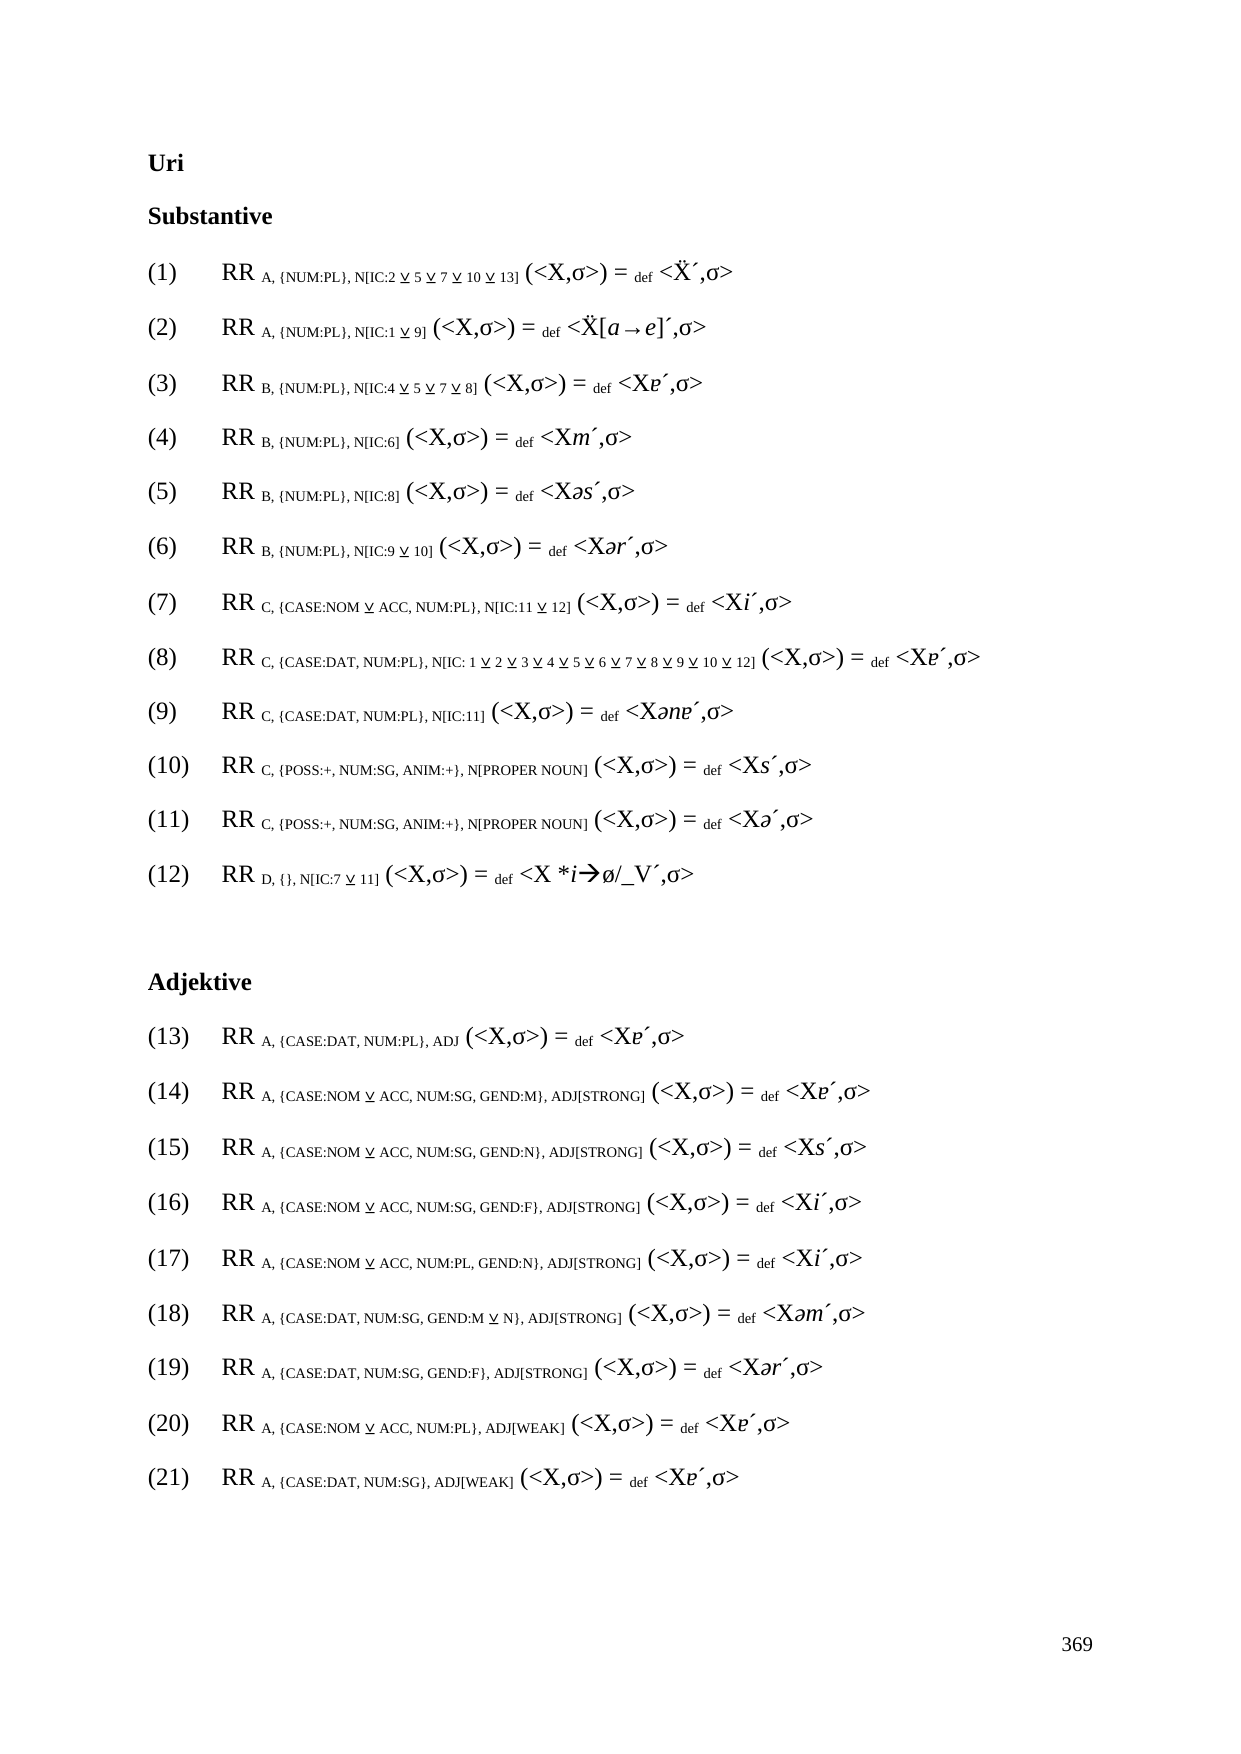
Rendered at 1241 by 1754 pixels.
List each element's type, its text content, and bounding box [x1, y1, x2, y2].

text (1) RR A, {NUM:PL}, N[IC:2 ⊻ 5 ⊻ 7 ⊻ 10 ⊻ 13] (˂X,σ˃) = def ˂Ẍˊ,σ˃ [148, 255, 1093, 286]
text (15) RR A, {CASE:NOM ⊻ ACC, NUM:SG, GEND:N}, ADJ[STRONG] (˂X,σ˃) = def ˂Xsˊ,σ˃ [148, 1130, 1093, 1161]
text (14) RR A, {CASE:NOM ⊻ ACC, NUM:SG, GEND:M}, ADJ[STRONG] (˂X,σ˃) = def ˂Xɐˊ,σ˃ [148, 1075, 1093, 1105]
text (11) RR C, {POSS:+, NUM:SG, ANIM:+}, N[PROPER NOUN] (˂X,σ˃) = def <Xəˊ,σ˃ [148, 804, 1093, 833]
text (16) RR A, {CASE:NOM ⊻ ACC, NUM:SG, GEND:F}, ADJ[STRONG] (˂X,σ˃) = def ˂Xiˊ,σ˃ [148, 1186, 1093, 1216]
text (21) RR A, {CASE:DAT, NUM:SG}, ADJ[WEAK] (˂X,σ˃) = def ˂Xɐˊ,σ˃ [148, 1462, 1093, 1491]
text (3) RR B, {NUM:PL}, N[IC:4 ⊻ 5 ⊻ 7 ⊻ 8] (˂X,σ˃) = def <Xɐˊ,σ˃ [148, 366, 1093, 397]
text (13) RR A, {CASE:DAT, NUM:PL}, ADJ (˂X,σ˃) = def ˂Xɐˊ,σ˃ [148, 1021, 1093, 1050]
text Substantive [148, 201, 1093, 230]
text (18) RR A, {CASE:DAT, NUM:SG, GEND:M ⊻ N}, ADJ[STRONG] (˂X,σ˃) = def ˂Xəmˊ,σ˃ [148, 1297, 1093, 1327]
text (4) RR B, {NUM:PL}, N[IC:6] (˂X,σ˃) = def <Xmˊ,σ˃ [148, 422, 1093, 451]
text (2) RR A, {NUM:PL}, N[IC:1 ⊻ 9] (˂X,σ˃) = def <Ẍ[a→e]ˊ,σ˃ [148, 311, 1093, 341]
text (9) RR C, {CASE:DAT, NUM:PL}, N[IC:11] (˂X,σ˃) = def <Xənɐˊ,σ˃ [148, 696, 1093, 725]
text (5) RR B, {NUM:PL}, N[IC:8] (˂X,σ˃) = def <Xəsˊ,σ˃ [148, 476, 1093, 504]
text (12) RR D, {}, N[IC:7 ⊻ 11] (˂X,σ˃) = def <X *iø/_Vˊ,σ˃ [148, 858, 1093, 888]
text (8) RR C, {CASE:DAT, NUM:PL}, N[IC: 1 ⊻ 2 ⊻ 3 ⊻ 4 ⊻ 5 ⊻ 6 ⊻ 7 ⊻ 8 ⊻ 9 ⊻ 10 ⊻ 12] (˂X,σ˃) = def <Xɐˊ,σ˃ [148, 641, 1093, 671]
text (17) RR A, {CASE:NOM ⊻ ACC, NUM:PL, GEND:N}, ADJ[STRONG] (˂X,σ˃) = def ˂Xiˊ,σ˃ [148, 1241, 1093, 1272]
text Adjektive [148, 967, 1093, 996]
text (20) RR A, {CASE:NOM ⊻ ACC, NUM:PL}, ADJ[WEAK] (˂X,σ˃) = def ˂Xɐˊ,σ˃ [148, 1406, 1093, 1436]
text (7) RR C, {CASE:NOM ⊻ ACC, NUM:PL}, N[IC:11 ⊻ 12] (˂X,σ˃) = def <Xiˊ,σ˃ [148, 585, 1093, 615]
text (19) RR A, {CASE:DAT, NUM:SG, GEND:F}, ADJ[STRONG] (˂X,σ˃) = def ˂Xərˊ,σ˃ [148, 1352, 1093, 1381]
text Uri [148, 148, 1093, 176]
text (10) RR C, {POSS:+, NUM:SG, ANIM:+}, N[PROPER NOUN] (˂X,σ˃) = def <Xsˊ,σ˃ [148, 750, 1093, 779]
text (6) RR B, {NUM:PL}, N[IC:9 ⊻ 10] (˂X,σ˃) = def <Xərˊ,σ˃ [148, 529, 1093, 560]
